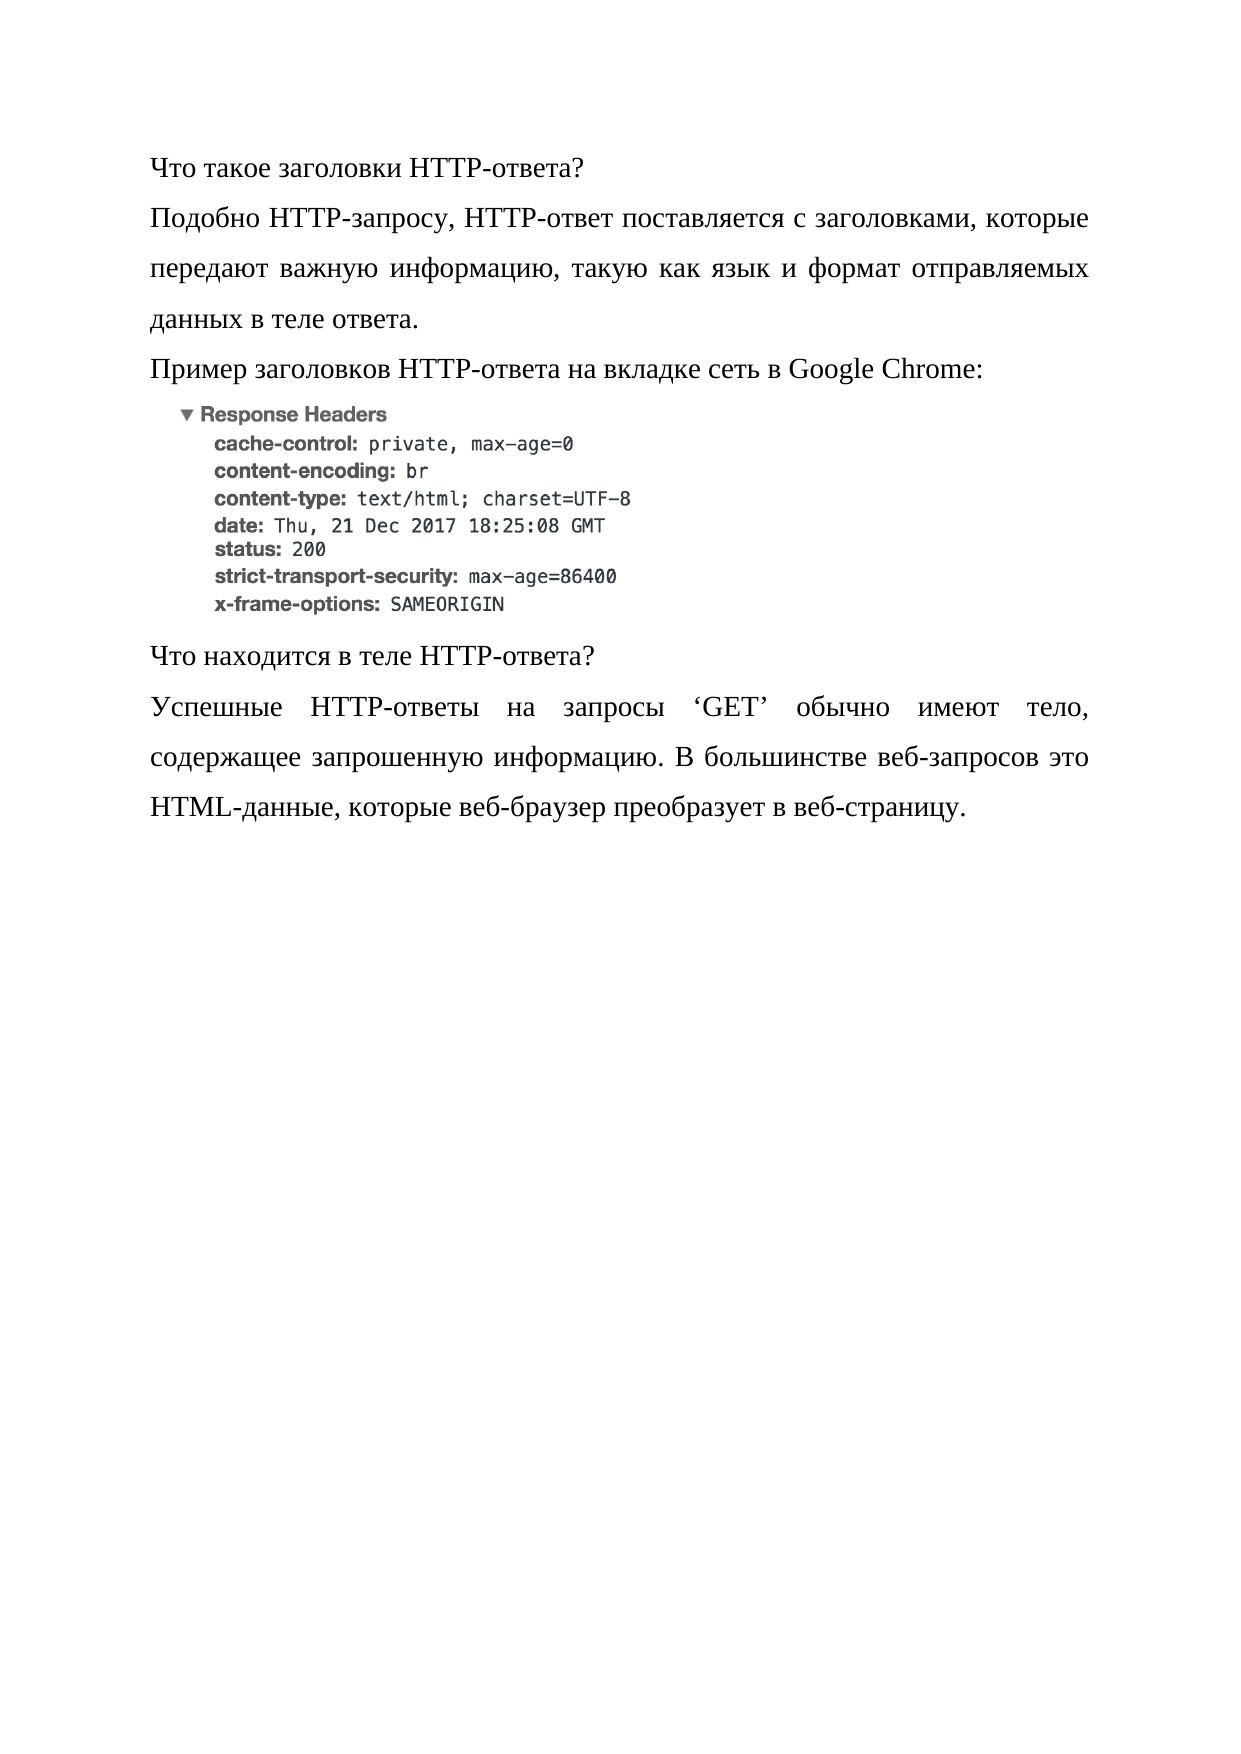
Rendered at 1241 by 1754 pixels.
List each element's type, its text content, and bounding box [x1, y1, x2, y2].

subtitle Что такое заголовки HTTP-ответа? [150, 150, 1090, 183]
text Успешные HTTP-ответы на запросы ‘GET’ обычно имеют тело, содержащее запрошенную информацию. В большинстве веб-запросов это HTML-данные, которые веб-браузер преобразует в веб-страницу. [150, 689, 1090, 823]
subtitle Что находится в теле HTTP-ответа? [150, 638, 1090, 672]
text Подобно HTTP-запросу, HTTP-ответ поставляется с заголовками, которые передают важную информацию, такую как язык и формат отправляемых данных в теле ответа. [150, 200, 1090, 334]
text Пример заголовков HTTP-ответа на вкладке сеть в Google Chrome: [150, 351, 1090, 385]
